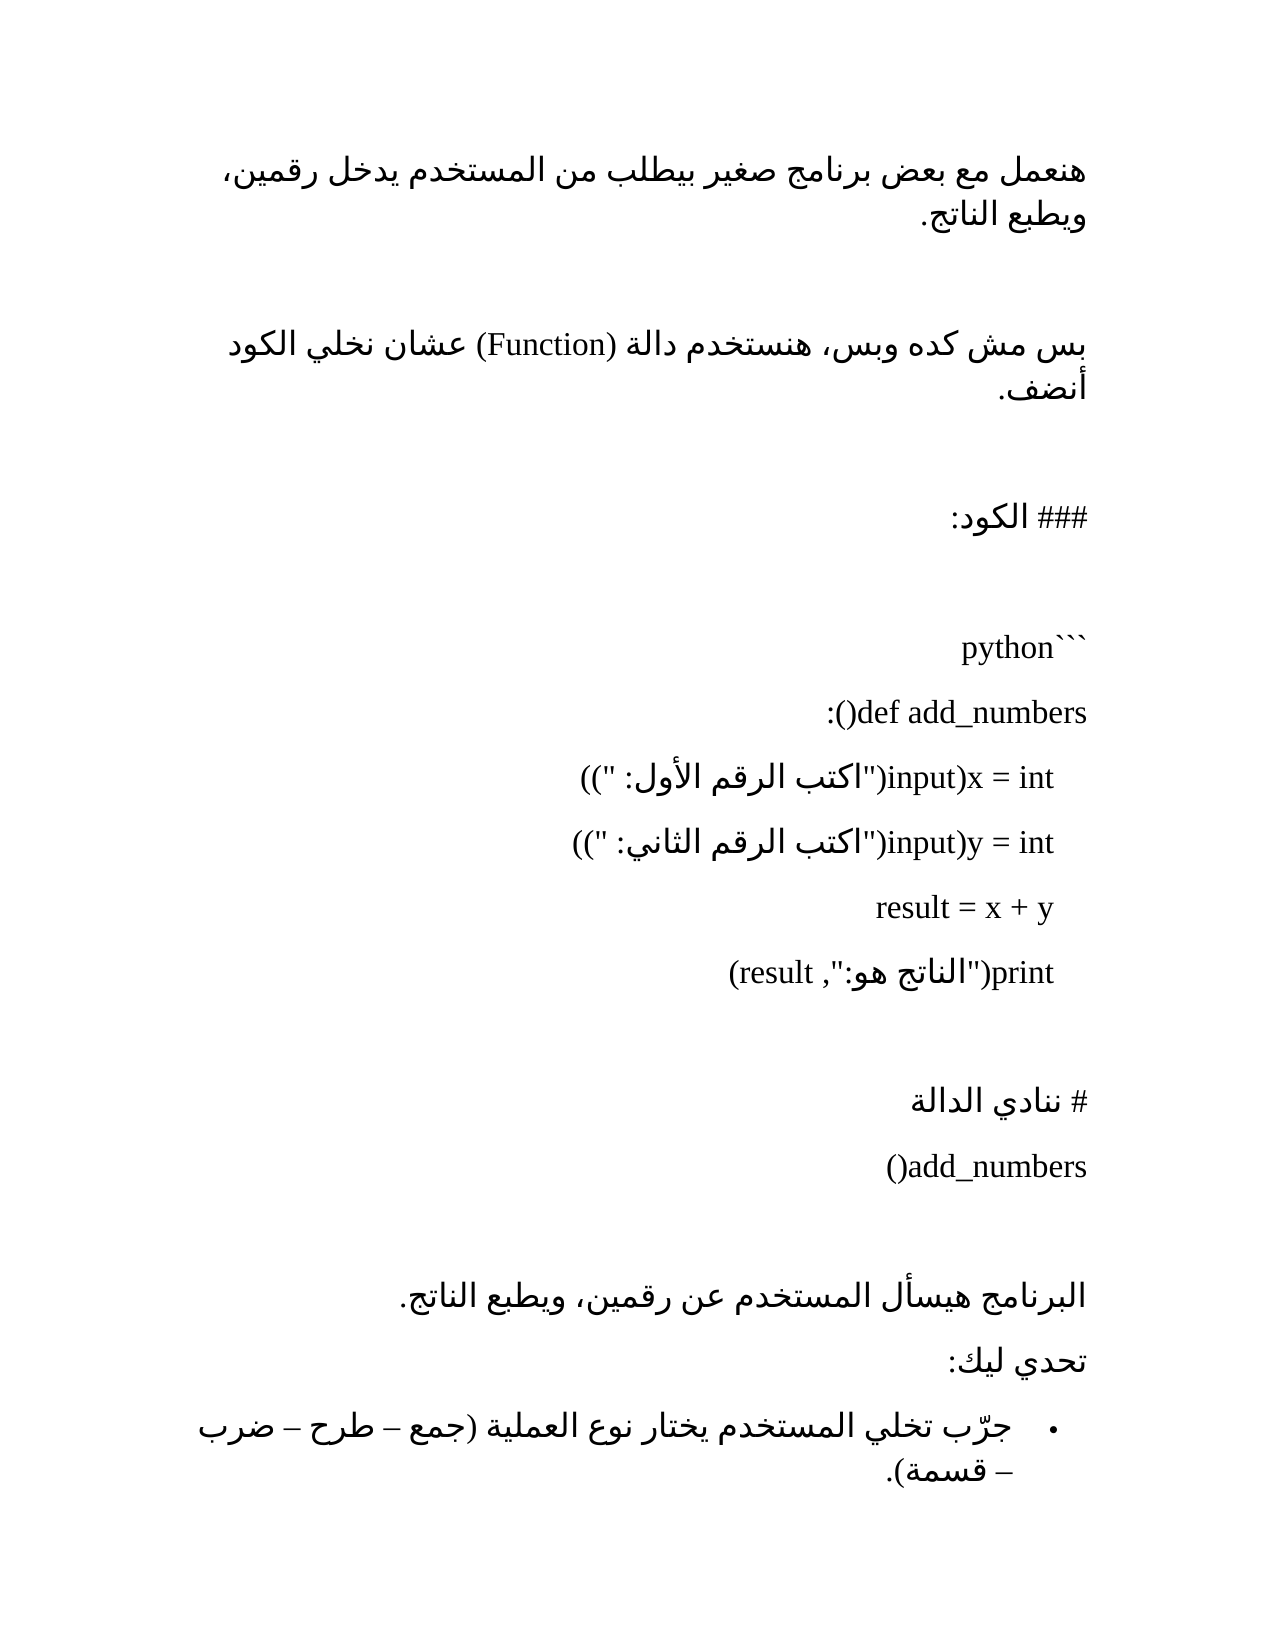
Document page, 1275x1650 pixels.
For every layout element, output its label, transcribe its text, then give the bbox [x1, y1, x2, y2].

text def add_numbers(): [187, 692, 1087, 731]
text هنعمل مع بعض برنامج صغير بيطلب من المستخدم يدخل رقمين، ويطبع الناتج. [187, 150, 1087, 232]
text print("الناتج هو:", result) [187, 952, 1087, 990]
text بس مش كده وبس، هنستخدم دالة (Function) عشان نخلي الكود أنضف. [187, 324, 1087, 406]
text تحدي ليك: [187, 1341, 1087, 1380]
text y = int(input("اكتب الرقم الثاني: ")) [187, 822, 1087, 861]
text result = x + y [187, 887, 1087, 925]
text add_numbers() [187, 1147, 1087, 1185]
text ```python [187, 627, 1087, 666]
text البرنامج هيسأل المستخدم عن رقمين، ويطبع الناتج. [187, 1276, 1087, 1315]
text ### الكود: [187, 498, 1087, 536]
text x = int(input("اكتب الرقم الأول: ")) [187, 757, 1087, 796]
text # ننادي الدالة [187, 1082, 1087, 1120]
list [187, 1406, 1050, 1489]
